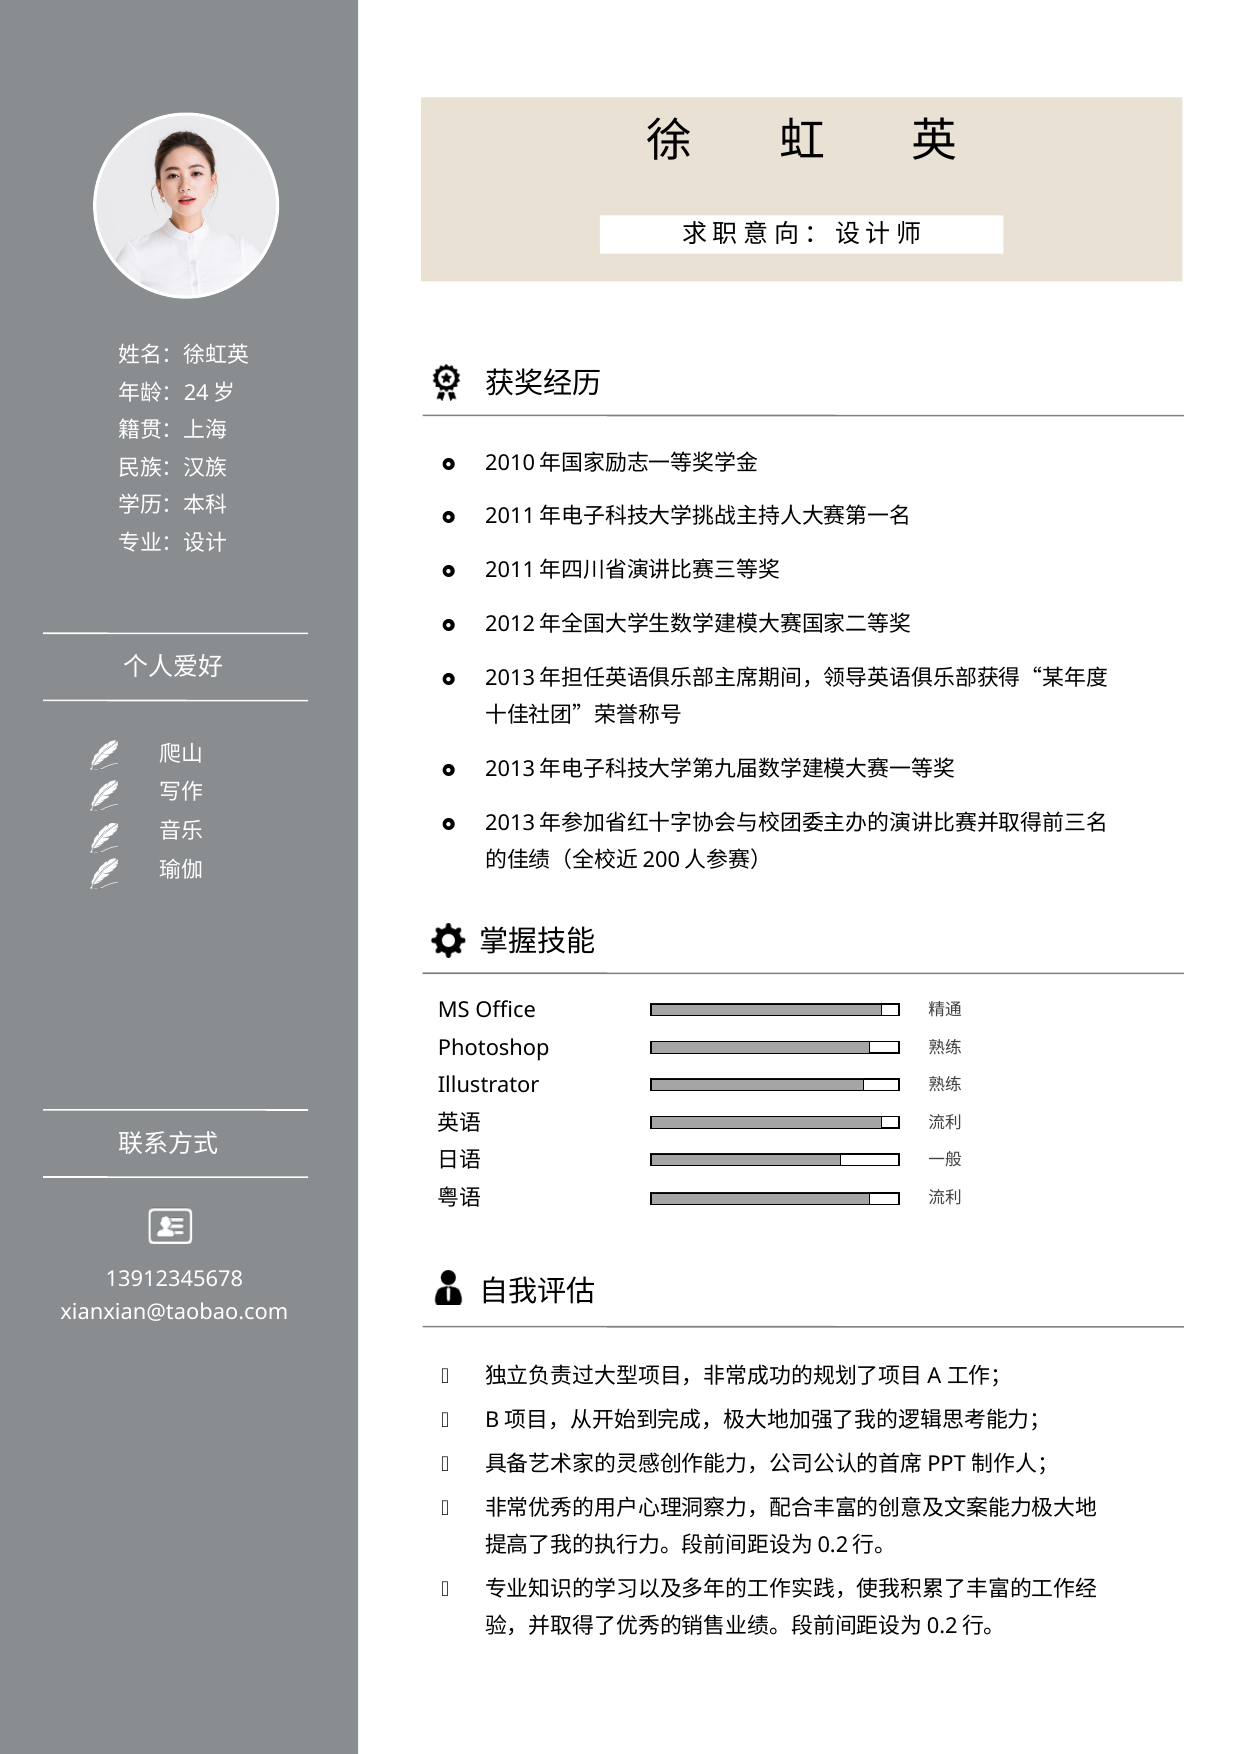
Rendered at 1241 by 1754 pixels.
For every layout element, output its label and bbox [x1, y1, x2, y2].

picture [89, 858, 119, 889]
picture [89, 780, 119, 811]
picture [89, 823, 119, 853]
picture [428, 364, 465, 401]
picture [97, 116, 276, 295]
picture [89, 740, 119, 770]
picture [148, 1204, 193, 1249]
picture [431, 1270, 466, 1305]
picture [431, 923, 466, 958]
